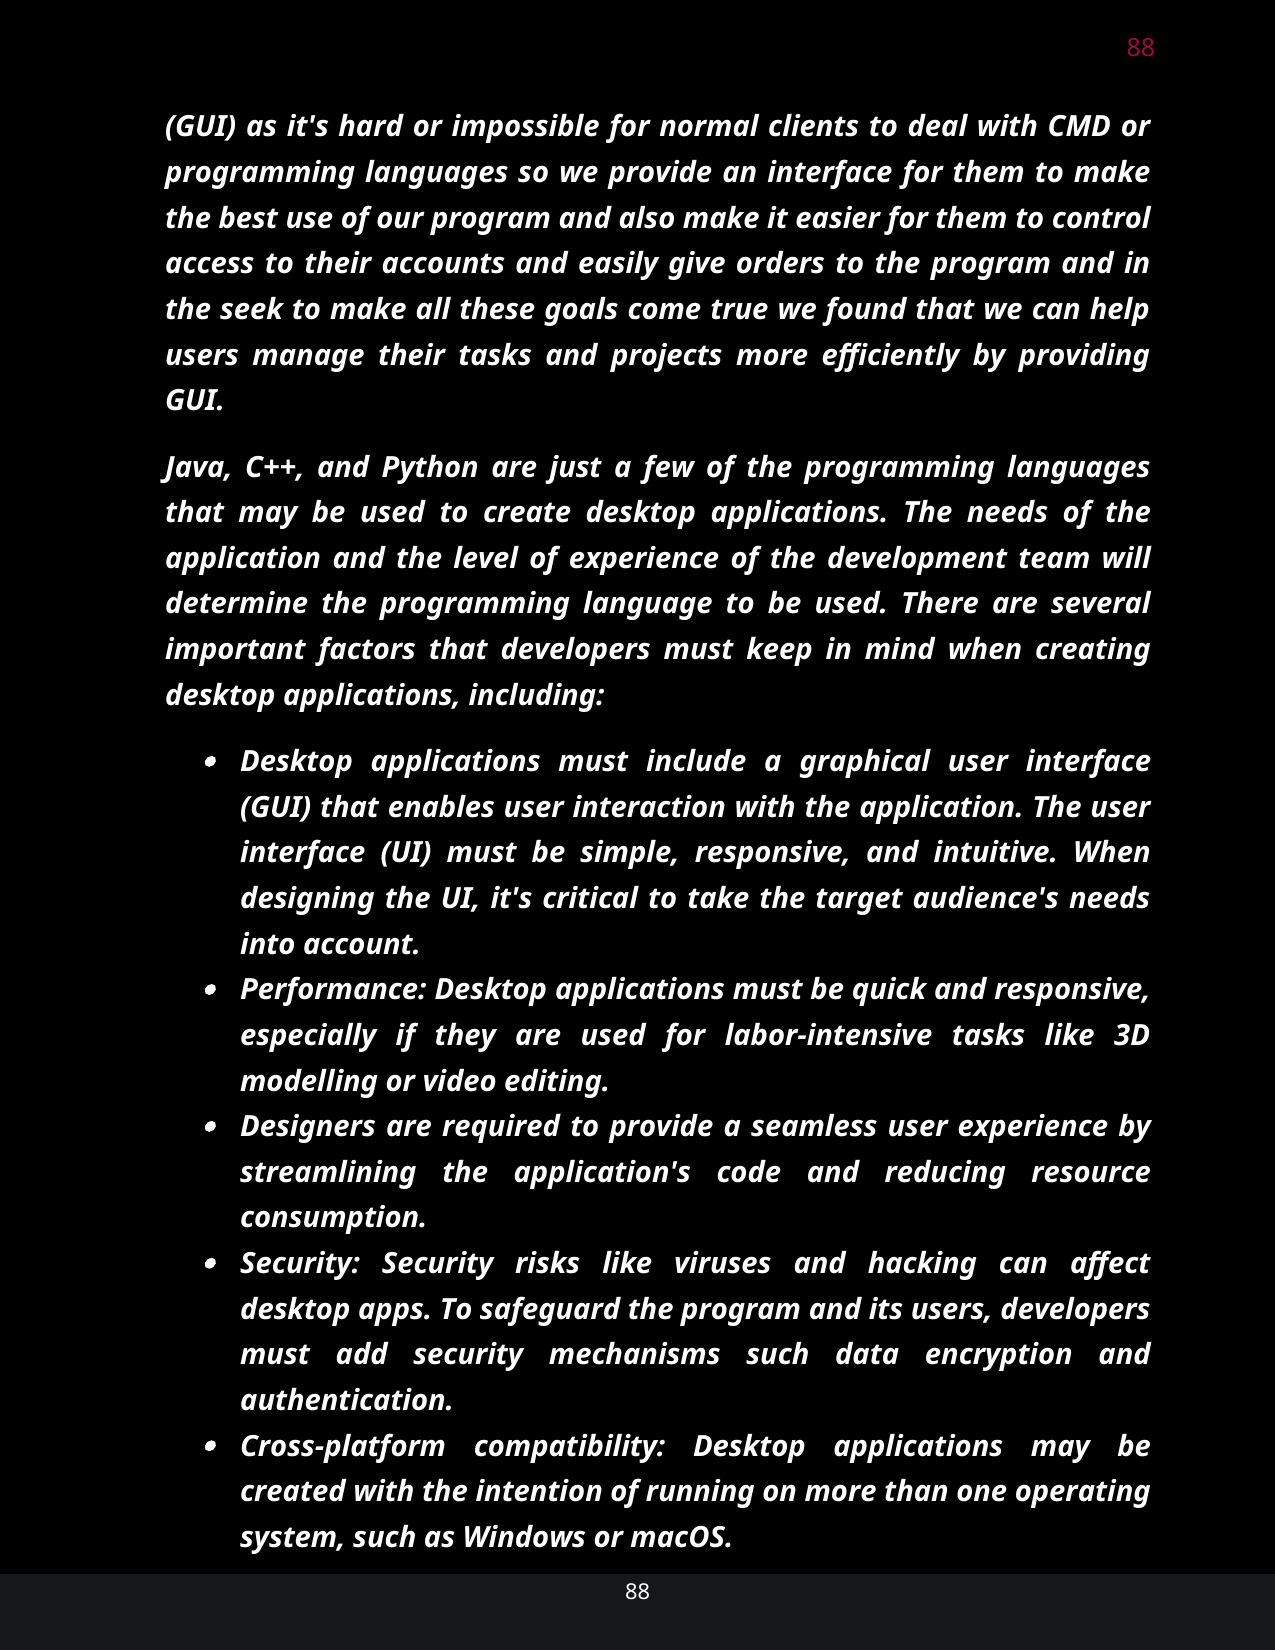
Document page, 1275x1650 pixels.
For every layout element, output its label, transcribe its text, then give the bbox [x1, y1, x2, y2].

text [165, 106, 1155, 419]
text Java, C++, and Python are just a few of the programming languages that may be used to create desktop applications. The needs of the application and the level of experience of the development team will determine the programming language to be used. There are several important factors that developers must keep in mind when creating desktop applications, including: [165, 446, 1155, 714]
list Security: Security risks like viruses and hacking can affect desktop apps. To safeguard the program and its users, developers must add security mechanisms such data encryption and authentication. [202, 1242, 1155, 1419]
list Designers are required to provide a seamless user experience by streamlining the application's code and reducing resource consumption. [202, 1106, 1155, 1236]
list Performance: Desktop applications must be quick and responsive, especially if they are used for labor-intensive tasks like 3D modelling or video editing. [202, 969, 1155, 1099]
list Cross-platform compatibility: Desktop applications may be created with the intention of running on more than one operating system, such as Windows or macOS. [202, 1425, 1155, 1556]
list Desktop applications must include a graphical user interface (GUI) that enables user interaction with the application. The user interface (UI) must be simple, responsive, and intuitive. When designing the UI, it's critical to take the target audience's needs into account. [202, 741, 1155, 963]
